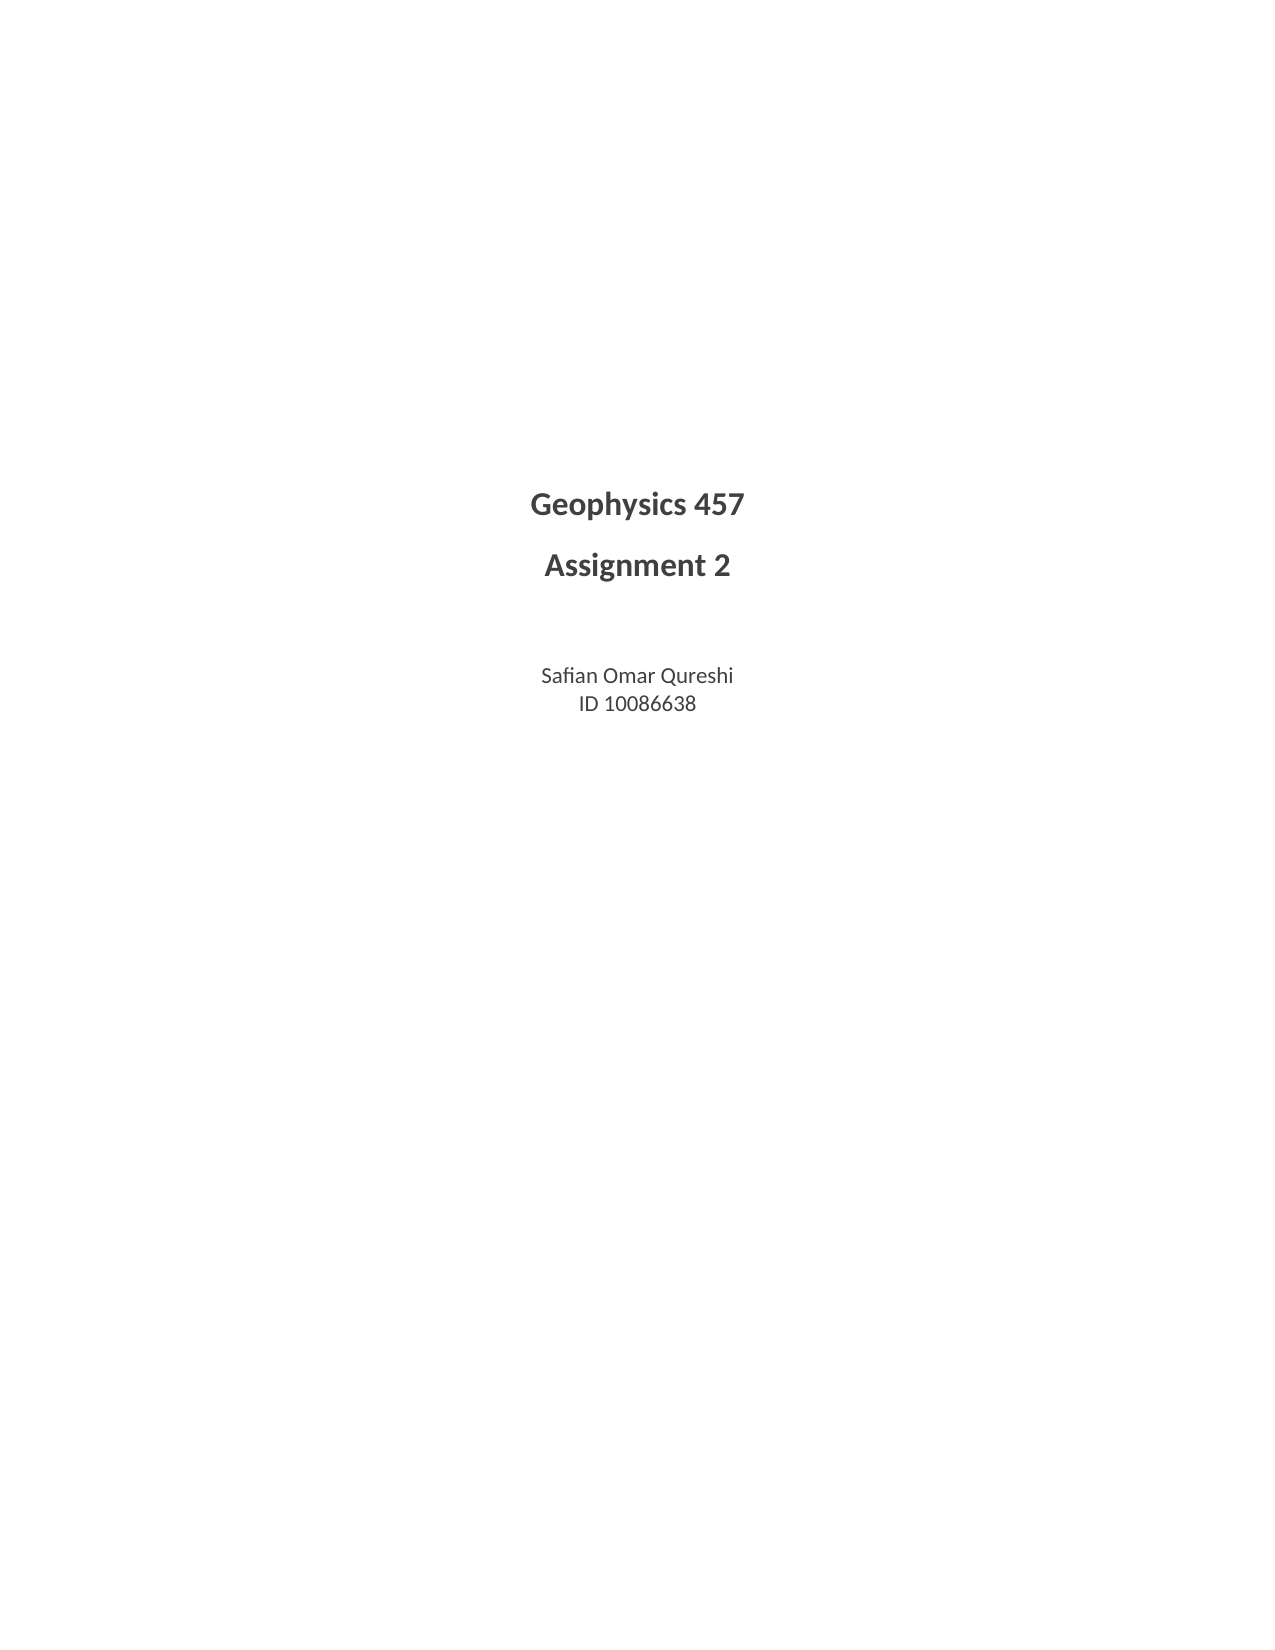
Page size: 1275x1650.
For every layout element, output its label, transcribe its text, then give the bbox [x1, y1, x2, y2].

text Safian Omar Qureshi [150, 661, 1125, 689]
text ID 10086638 [150, 689, 1125, 717]
text Geophysics 457 [150, 483, 1125, 523]
text Assignment 2 [150, 544, 1125, 584]
